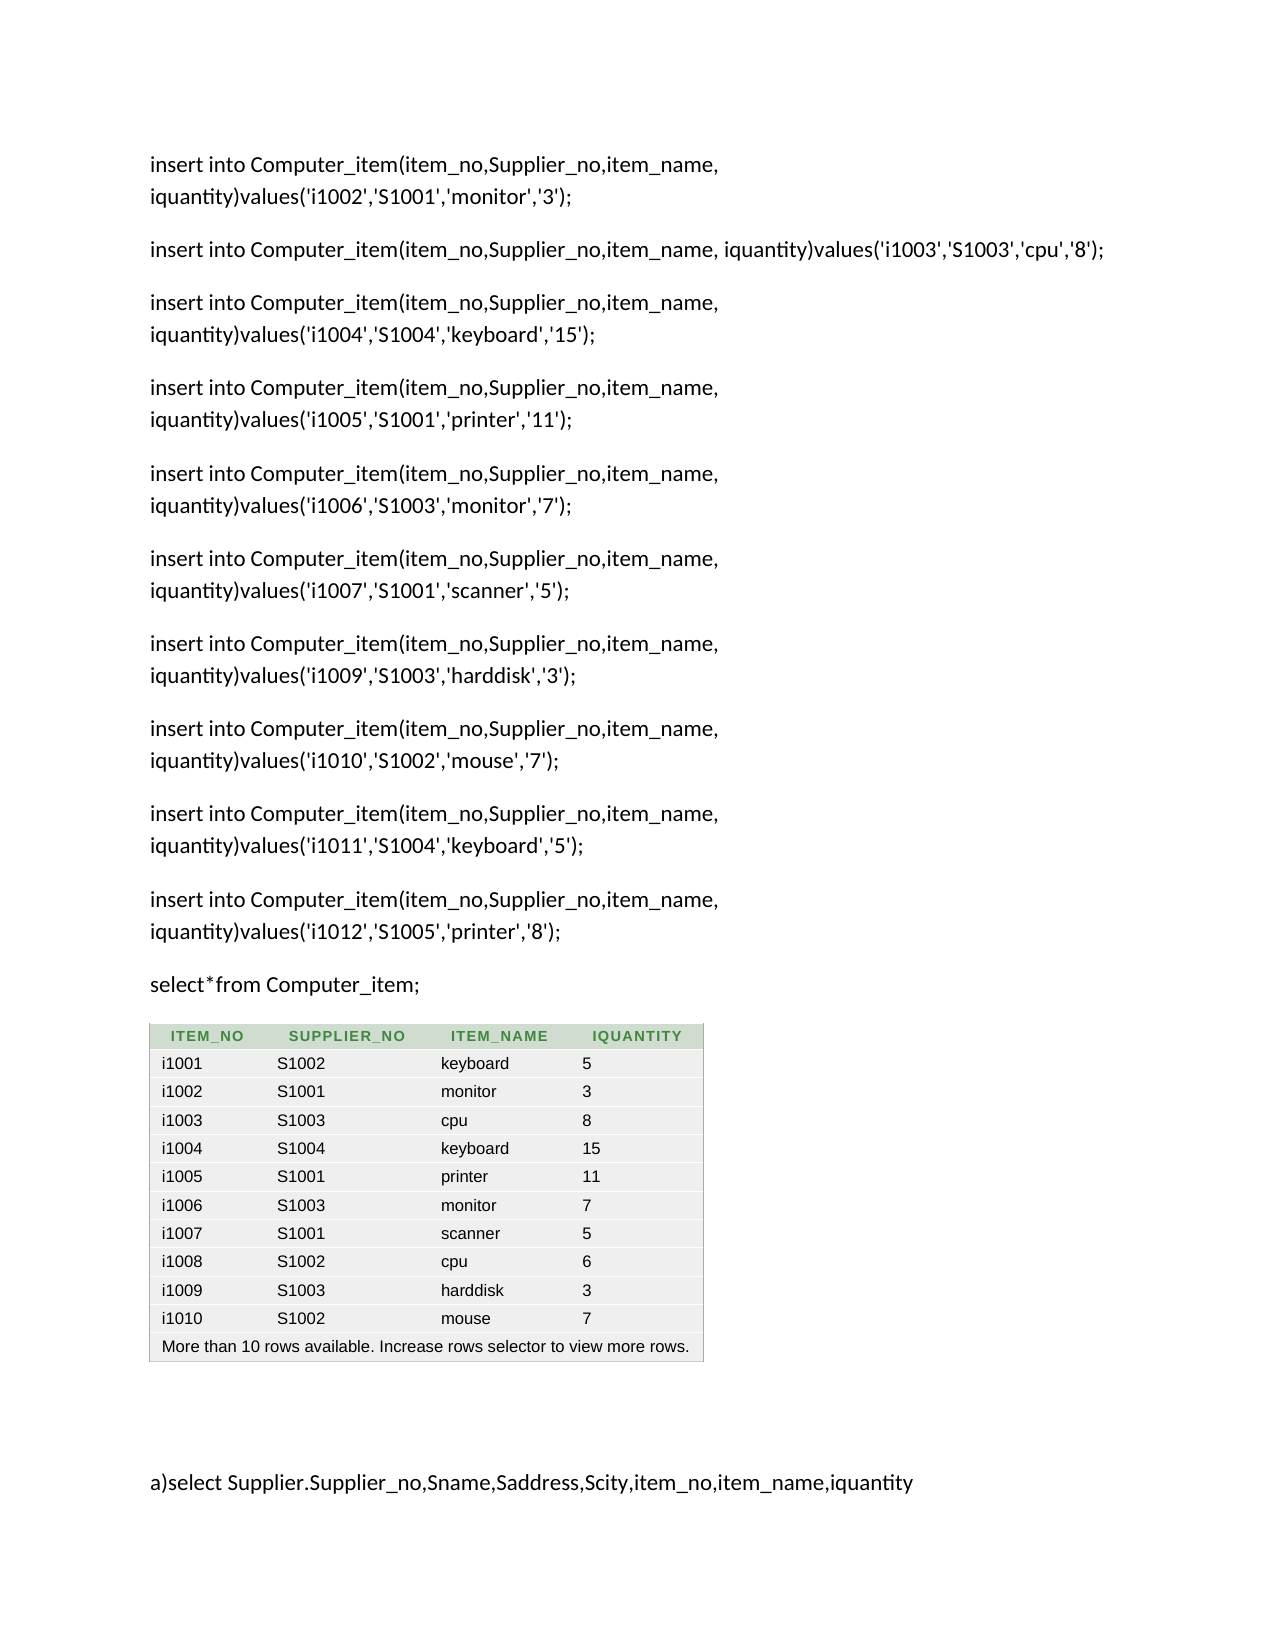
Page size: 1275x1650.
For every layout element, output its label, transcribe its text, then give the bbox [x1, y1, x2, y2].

text insert into Computer_item(item_no,Supplier_no,item_name, iquantity)values('i1009','S1003','harddisk','3'); [150, 629, 1125, 689]
table_header IQUANTITY [570, 1024, 703, 1049]
table_cell cpu [429, 1107, 570, 1134]
table_cell 7 [570, 1192, 703, 1219]
text insert into Computer_item(item_no,Supplier_no,item_name, iquantity)values('i1006','S1003','monitor','7'); [150, 459, 1125, 519]
table_cell 15 [570, 1135, 703, 1162]
table_cell S1001 [265, 1078, 429, 1106]
table_cell 5 [570, 1050, 703, 1077]
table_cell cpu [429, 1248, 570, 1276]
table_cell 3 [570, 1078, 703, 1106]
table_cell More than 10 rows available. Increase rows selector to view more rows. [150, 1333, 703, 1361]
table_cell i1001 [150, 1050, 265, 1077]
table_cell mouse [429, 1305, 570, 1332]
table_cell keyboard [429, 1050, 570, 1077]
table_cell S1003 [265, 1277, 429, 1304]
table_cell printer [429, 1163, 570, 1191]
table_header ITEM_NAME [429, 1024, 570, 1049]
table_cell 11 [570, 1163, 703, 1191]
text insert into Computer_item(item_no,Supplier_no,item_name, iquantity)values('i1005','S1001','printer','11'); [150, 373, 1125, 434]
table_cell scanner [429, 1220, 570, 1247]
table_cell i1004 [150, 1135, 265, 1162]
table_cell i1008 [150, 1248, 265, 1276]
table_cell 5 [570, 1220, 703, 1247]
table_cell keyboard [429, 1135, 570, 1162]
table_cell S1003 [265, 1107, 429, 1134]
table_cell 7 [570, 1305, 703, 1332]
table_cell S1001 [265, 1220, 429, 1247]
table_header ITEM_NO [150, 1024, 265, 1049]
text insert into Computer_item(item_no,Supplier_no,item_name, iquantity)values('i1011','S1004','keyboard','5'); [150, 799, 1125, 860]
table_cell monitor [429, 1192, 570, 1219]
table_cell i1010 [150, 1305, 265, 1332]
table_cell i1007 [150, 1220, 265, 1247]
text insert into Computer_item(item_no,Supplier_no,item_name, iquantity)values('i1007','S1001','scanner','5'); [150, 544, 1125, 604]
table_cell monitor [429, 1078, 570, 1106]
table_cell S1004 [265, 1135, 429, 1162]
table_cell S1002 [265, 1305, 429, 1332]
text insert into Computer_item(item_no,Supplier_no,item_name, iquantity)values('i1003','S1003','cpu','8'); [150, 235, 1125, 263]
table_cell 6 [570, 1248, 703, 1276]
table_cell i1009 [150, 1277, 265, 1304]
table_cell i1003 [150, 1107, 265, 1134]
text insert into Computer_item(item_no,Supplier_no,item_name, iquantity)values('i1012','S1005','printer','8'); [150, 885, 1125, 945]
table_cell i1002 [150, 1078, 265, 1106]
table_cell S1002 [265, 1050, 429, 1077]
table_header SUPPLIER_NO [265, 1024, 429, 1049]
text select*from Computer_item; [150, 970, 1125, 998]
text a)select Supplier.Supplier_no,Sname,Saddress,Scity,item_no,item_name,iquantity [150, 1468, 1125, 1496]
text insert into Computer_item(item_no,Supplier_no,item_name, iquantity)values('i1002','S1001','monitor','3'); [150, 150, 1125, 210]
table_cell i1005 [150, 1163, 265, 1191]
table_cell S1003 [265, 1192, 429, 1219]
table_cell S1001 [265, 1163, 429, 1191]
table_cell 3 [570, 1277, 703, 1304]
table_cell 8 [570, 1107, 703, 1134]
text insert into Computer_item(item_no,Supplier_no,item_name, iquantity)values('i1004','S1004','keyboard','15'); [150, 288, 1125, 348]
table_cell harddisk [429, 1277, 570, 1304]
text insert into Computer_item(item_no,Supplier_no,item_name, iquantity)values('i1010','S1002','mouse','7'); [150, 714, 1125, 774]
table_cell S1002 [265, 1248, 429, 1276]
table_cell i1006 [150, 1192, 265, 1219]
